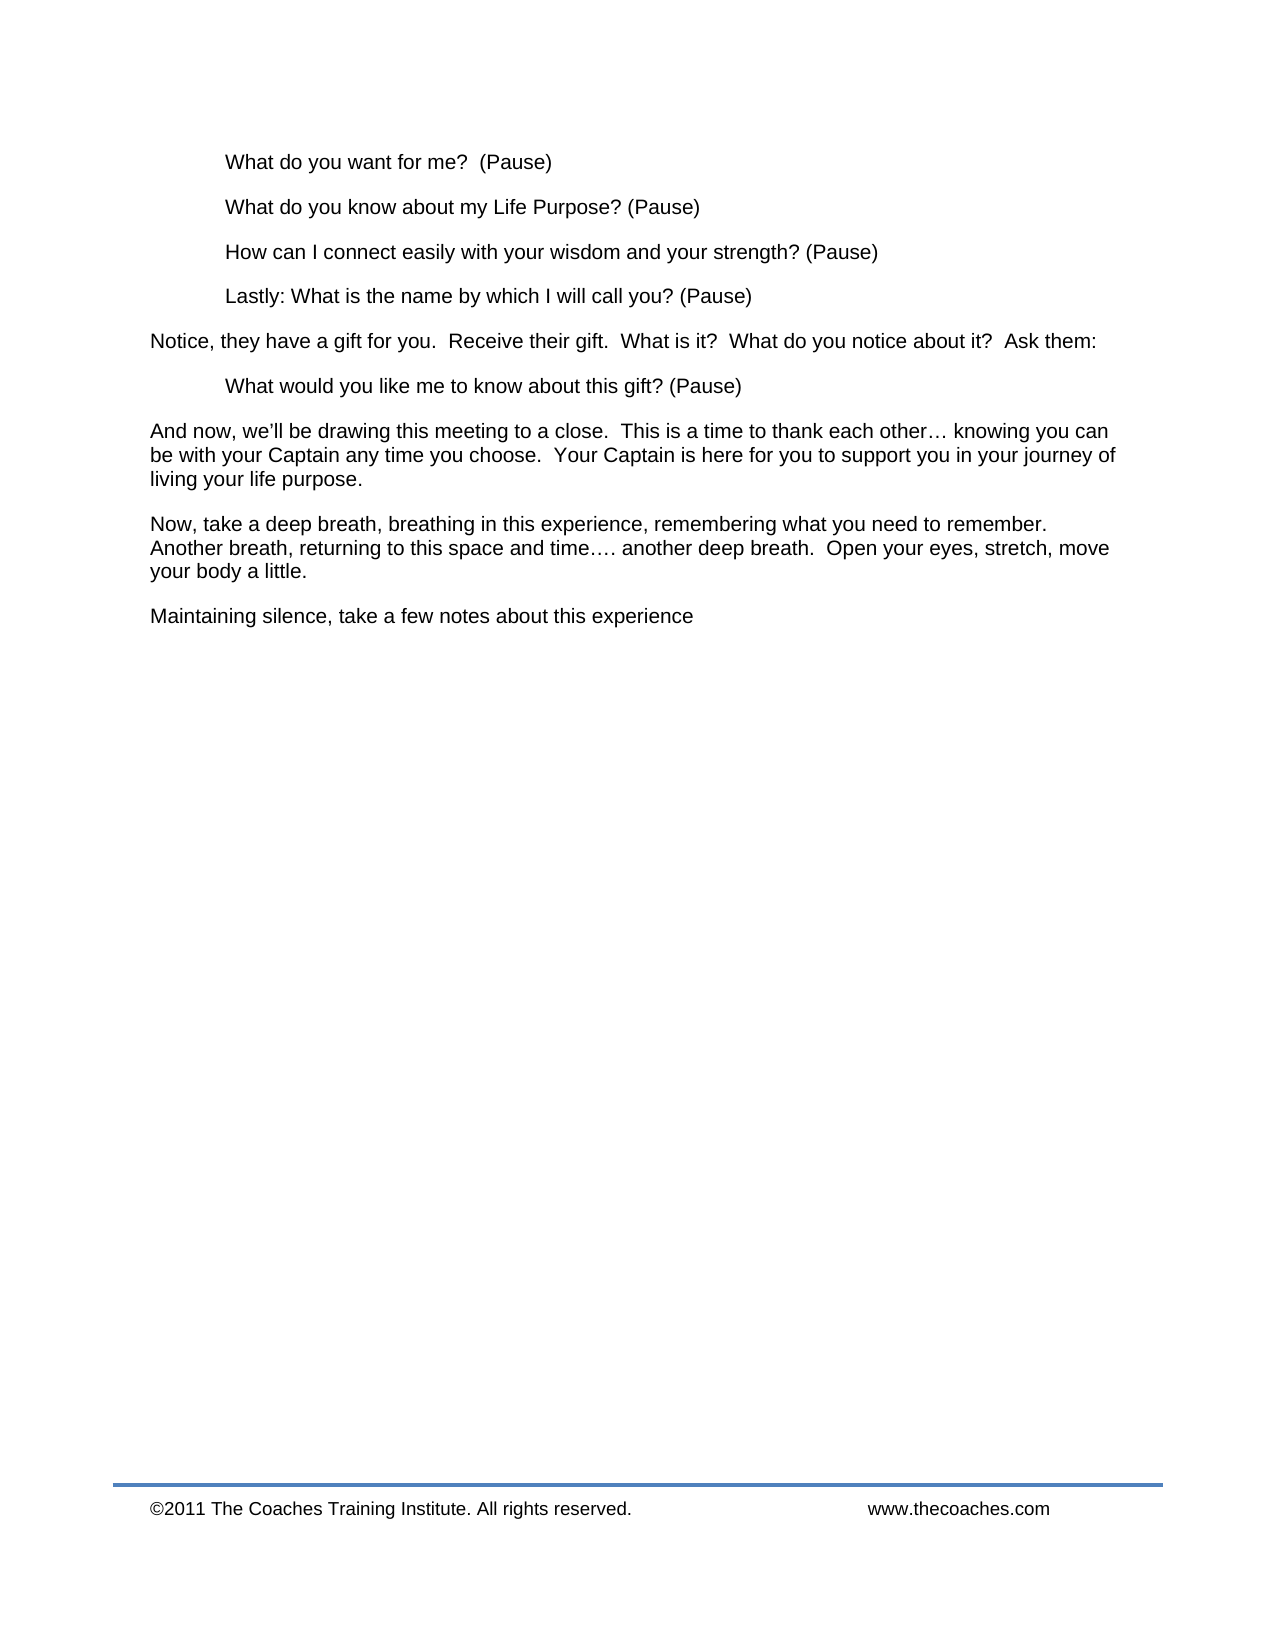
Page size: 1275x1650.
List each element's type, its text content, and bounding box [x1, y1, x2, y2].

text What do you want for me? (Pause) [225, 150, 1125, 174]
text What would you like me to know about this gift? (Pause) [225, 374, 1125, 398]
text What do you know about my Life Purpose? (Pause) [225, 195, 1125, 219]
text Notice, they have a gift for you. Receive their gift. What is it? What do you notice about it? Ask them: [150, 329, 1125, 353]
text Maintaining silence, take a few notes about this experience [150, 604, 1125, 628]
text How can I connect easily with your wisdom and your strength? (Pause) [225, 239, 1125, 263]
text And now, we’ll be drawing this meeting to a close. This is a time to thank each other… knowing you can be with your Captain any time you choose. Your Captain is here for you to support you in your journey of living your life purpose. [150, 419, 1125, 491]
text Now, take a deep breath, breathing in this experience, remembering what you need to remember. Another breath, returning to this space and time…. another deep breath. Open your eyes, stretch, move your body a little. [150, 511, 1125, 583]
text Lastly: What is the name by which I will call you? (Pause) [225, 284, 1125, 308]
